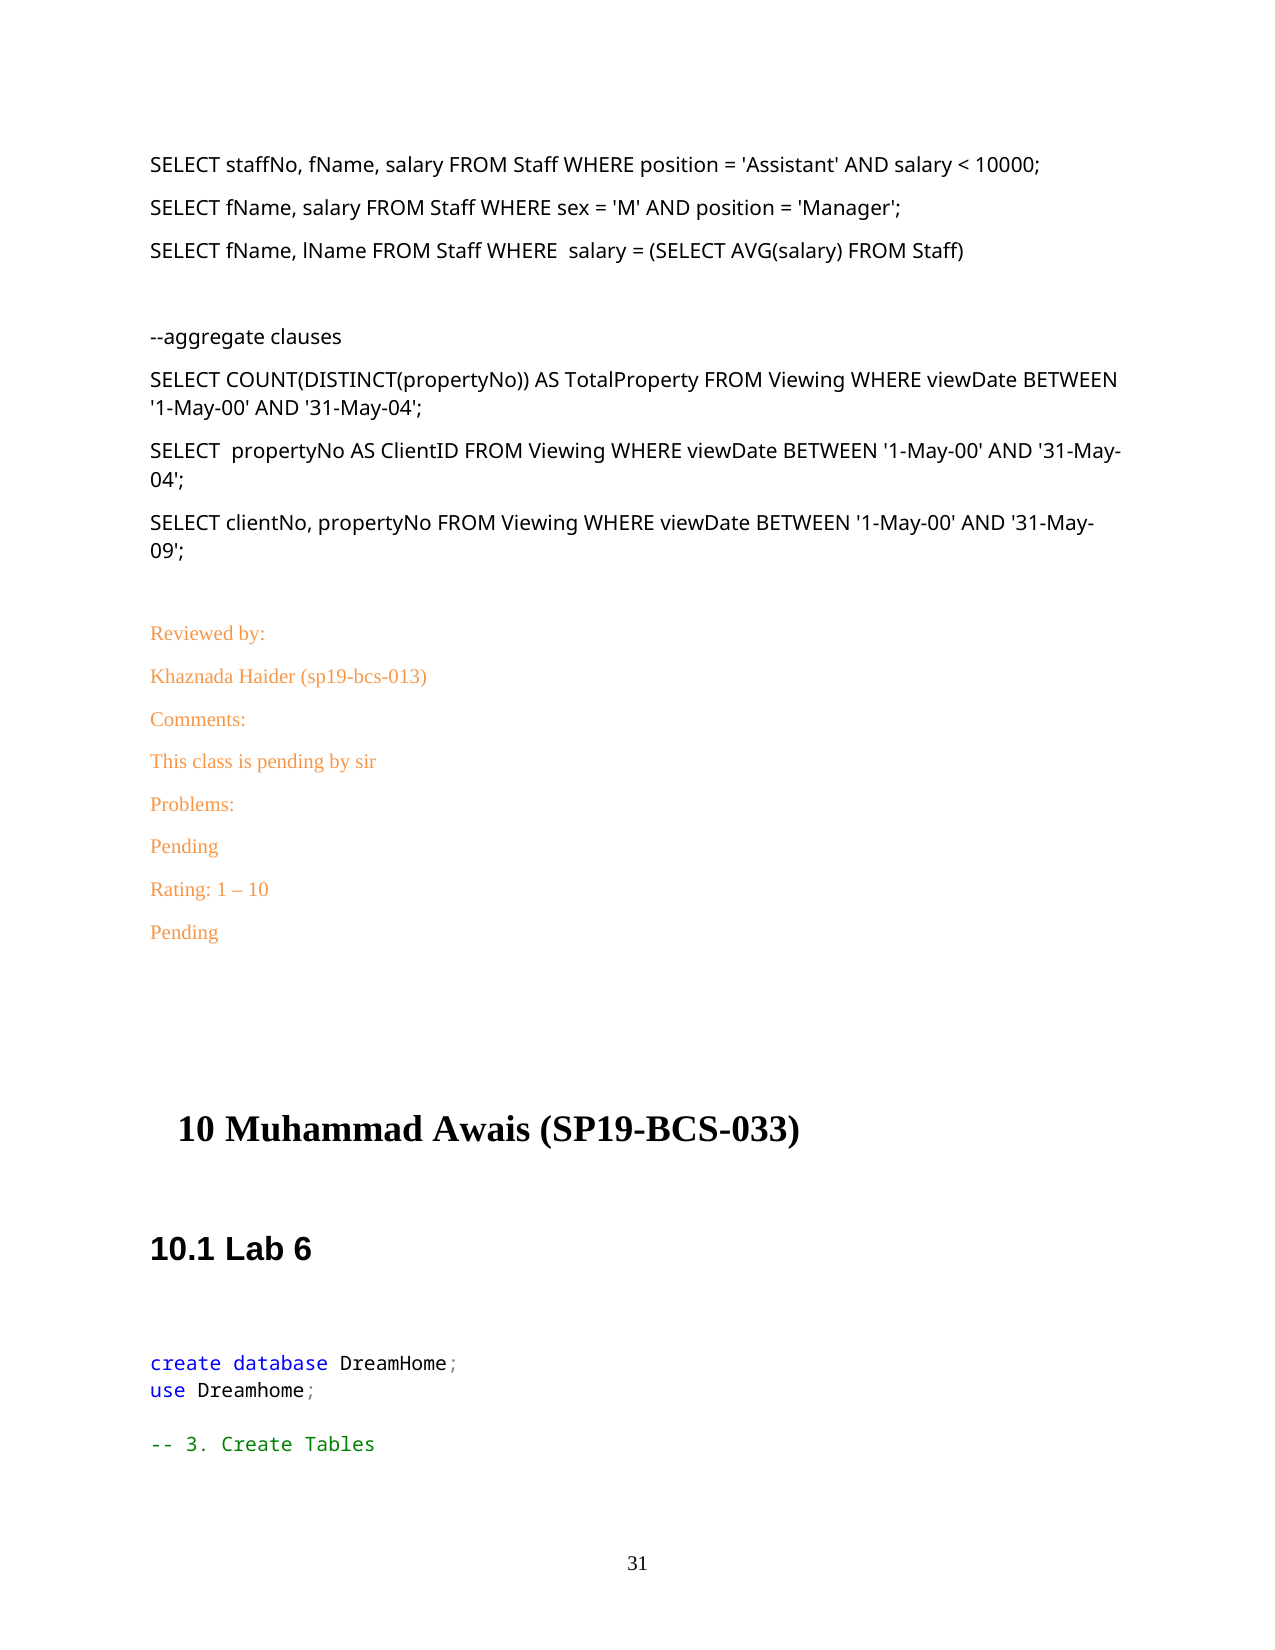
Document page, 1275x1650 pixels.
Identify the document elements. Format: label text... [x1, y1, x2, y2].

text This class is pending by sir [150, 749, 1125, 773]
text --aggregate clauses [150, 322, 1125, 350]
text SELECT COUNT(DISTINCT(propertyNo)) AS TotalProperty FROM Viewing WHERE viewDate BETWEEN '1-May-00' AND '31-May-04'; [150, 365, 1125, 422]
text SELECT staffNo, fName, salary FROM Staff WHERE position = 'Assistant' AND salary < 10000; [150, 150, 1125, 178]
text SELECT fName, lName FROM Staff WHERE salary = (SELECT AVG(salary) FROM Staff) [150, 236, 1125, 264]
subtitle Lab 6 [150, 1229, 1125, 1267]
text Khaznada Haider (sp19-bcs-013) [150, 664, 1125, 688]
text Reviewed by: [150, 621, 1125, 645]
text SELECT fName, salary FROM Staff WHERE sex = 'M' AND position = 'Manager'; [150, 193, 1125, 221]
subtitle Muhammad Awais (SP19-BCS-033) [177, 1107, 1125, 1150]
text use Dreamhome; [150, 1376, 1125, 1403]
text create database DreamHome; [150, 1349, 1125, 1376]
text Pending [150, 919, 1125, 944]
text Problems: [150, 792, 1125, 816]
text SELECT clientNo, propertyNo FROM Viewing WHERE viewDate BETWEEN '1-May-00' AND '31-May-09'; [150, 508, 1125, 564]
text Comments: [150, 707, 1125, 731]
text -- 3. Create Tables [150, 1430, 1125, 1457]
text Pending [150, 834, 1125, 858]
text SELECT propertyNo AS ClientID FROM Viewing WHERE viewDate BETWEEN '1-May-00' AND '31-May-04'; [150, 436, 1125, 493]
text Rating: 1 – 10 [150, 877, 1125, 901]
